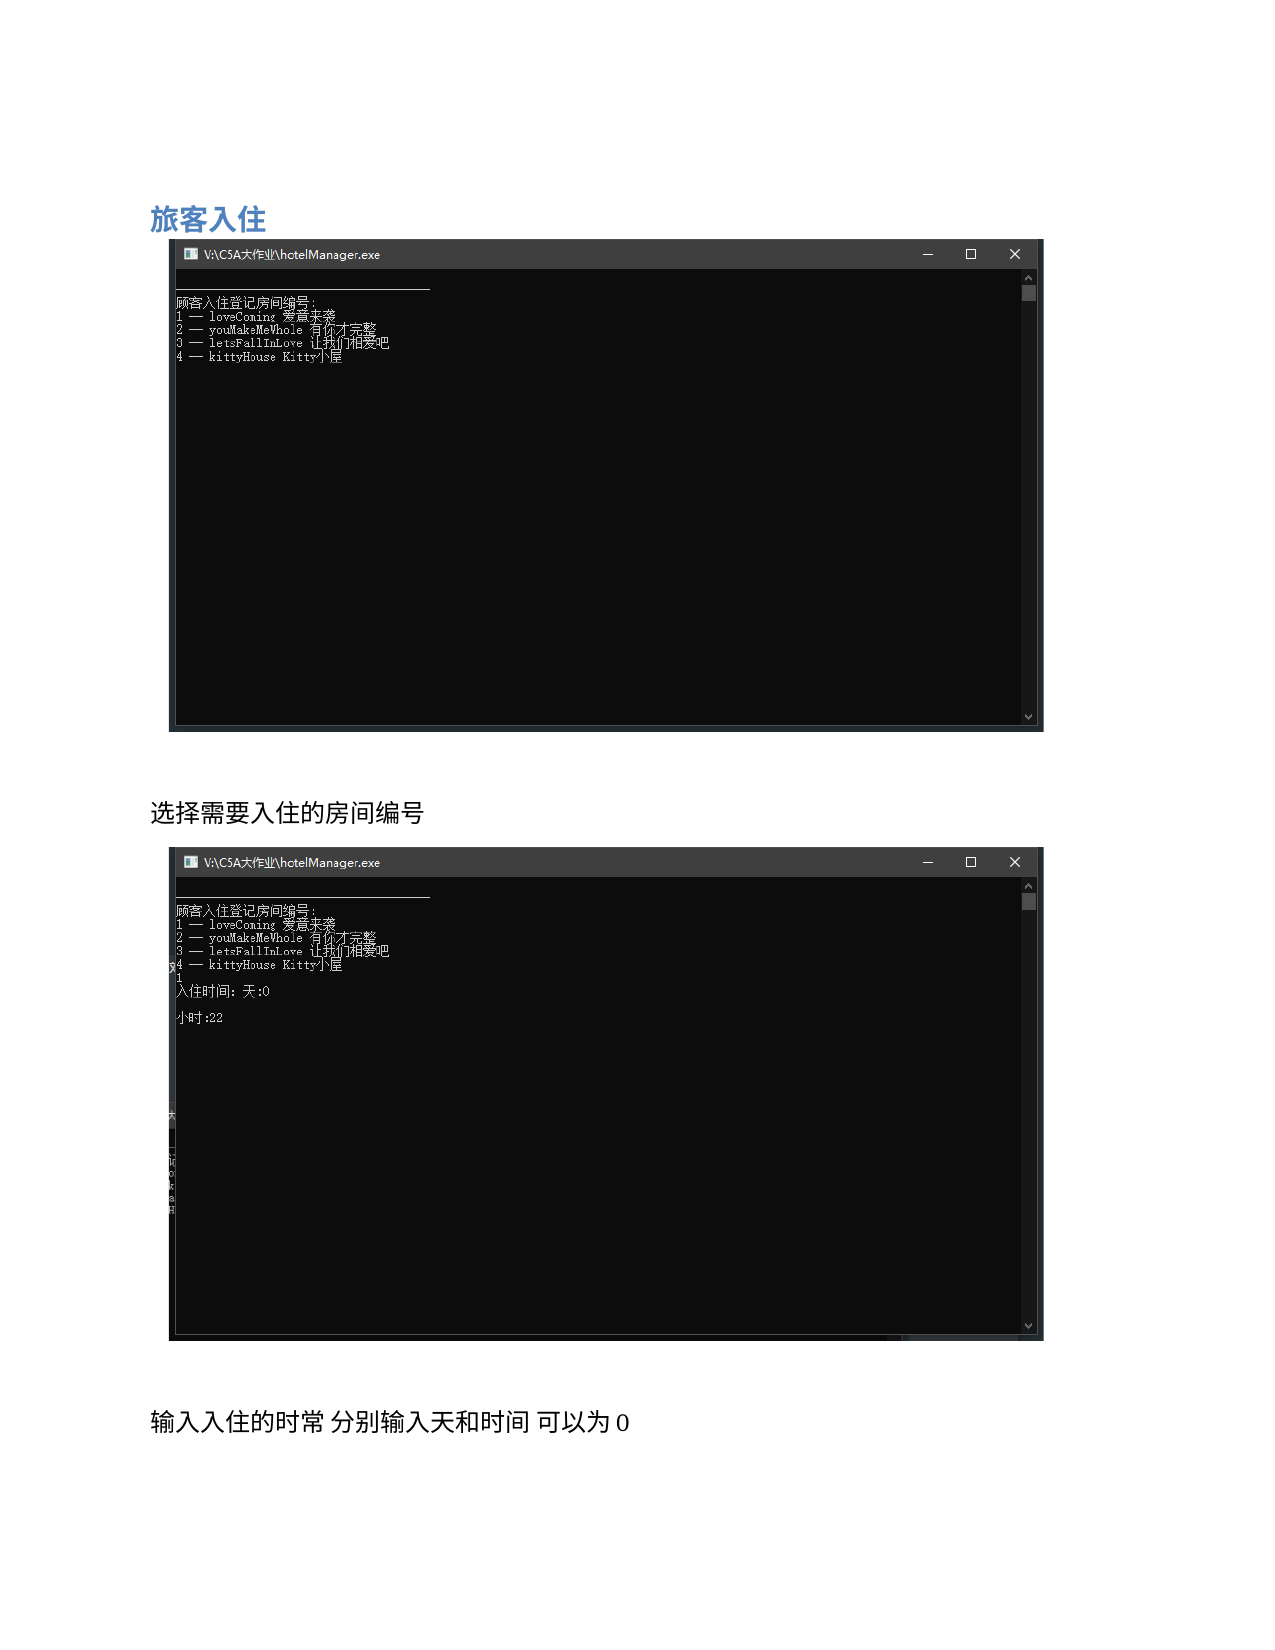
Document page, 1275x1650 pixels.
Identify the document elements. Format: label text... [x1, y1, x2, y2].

picture [168, 847, 1044, 1341]
text 输入入住的时常 分别输入天和时间 可以为0 [150, 1409, 1125, 1438]
text 选择需要入住的房间编号 [150, 800, 1125, 829]
picture [168, 239, 1044, 732]
subtitle 旅客入住 [150, 199, 1125, 239]
